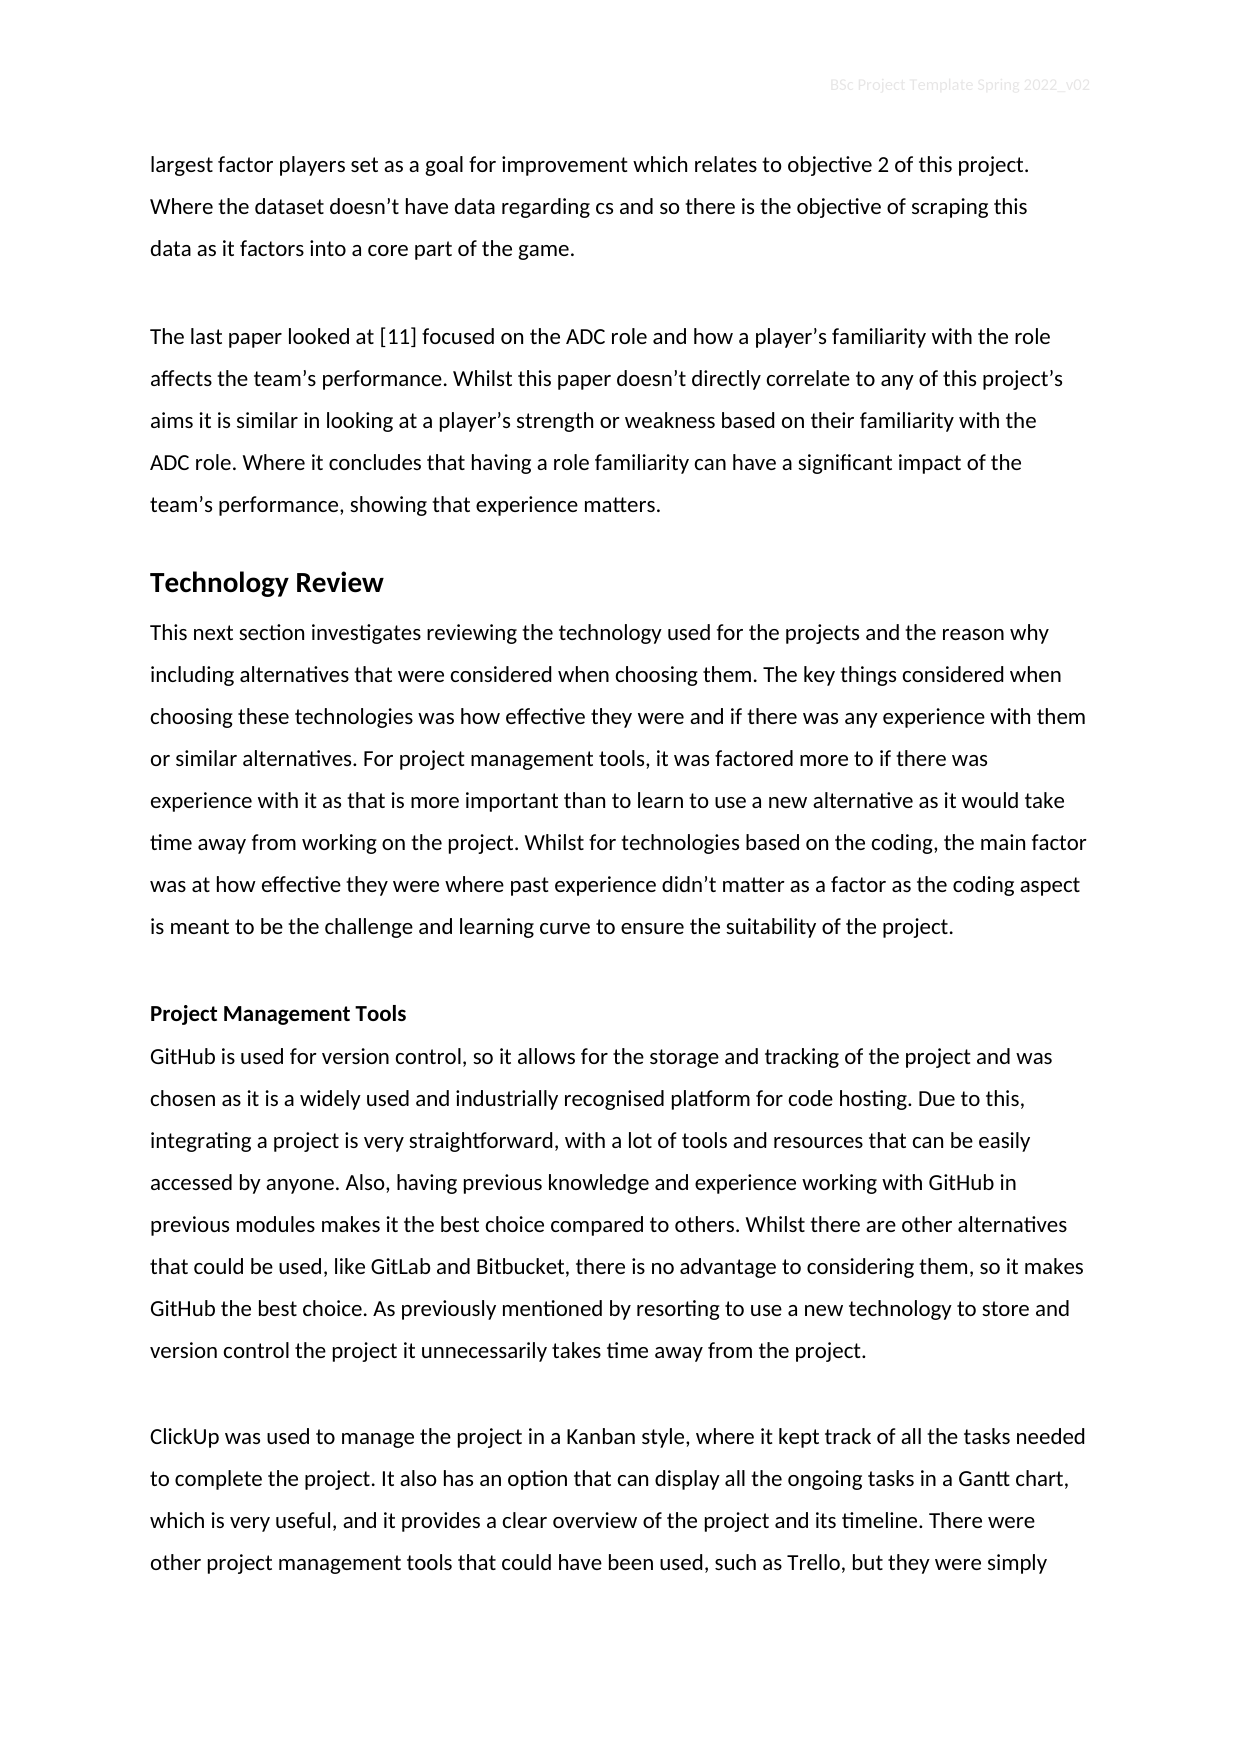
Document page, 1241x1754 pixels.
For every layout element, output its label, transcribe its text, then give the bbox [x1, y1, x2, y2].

text The last paper looked at [11] focused on the ADC role and how a player’s familiarity with the role affects the team’s performance. Whilst this paper doesn’t directly correlate to any of this project’s aims it is similar in looking at a player’s strength or weakness based on their familiarity with the ADC role. Where it concludes that having a role familiarity can have a significant impact of the team’s performance, showing that experience matters. [150, 322, 1074, 518]
text Project Management Tools [150, 999, 1090, 1027]
text This next section investigates reviewing the technology used for the projects and the reason why including alternatives that were considered when choosing them. The key things considered when choosing these technologies was how effective they were and if there was any experience with them or similar alternatives. For project management tools, it was factored more to if there was experience with it as that is more important than to learn to use a new alternative as it would take time away from working on the project. Whilst for technologies based on the coding, the main factor was at how effective they were where past experience didn’t matter as a factor as the coding aspect is meant to be the challenge and learning curve to ensure the suitability of the project. [150, 618, 1090, 940]
text GitHub is used for version control, so it allows for the storage and tracking of the project and was chosen as it is a widely used and industrially recognised platform for code hosting. Due to this, integrating a project is very straightforward, with a lot of tools and resources that can be easily accessed by anyone. Also, having previous knowledge and experience working with GitHub in previous modules makes it the best choice compared to others. Whilst there are other alternatives that could be used, like GitLab and Bitbucket, there is no advantage to considering them, so it makes GitHub the best choice. As previously mentioned by resorting to use a new technology to store and version control the project it unnecessarily takes time away from the project. [150, 1042, 1090, 1364]
text Technology Review [150, 564, 1090, 599]
